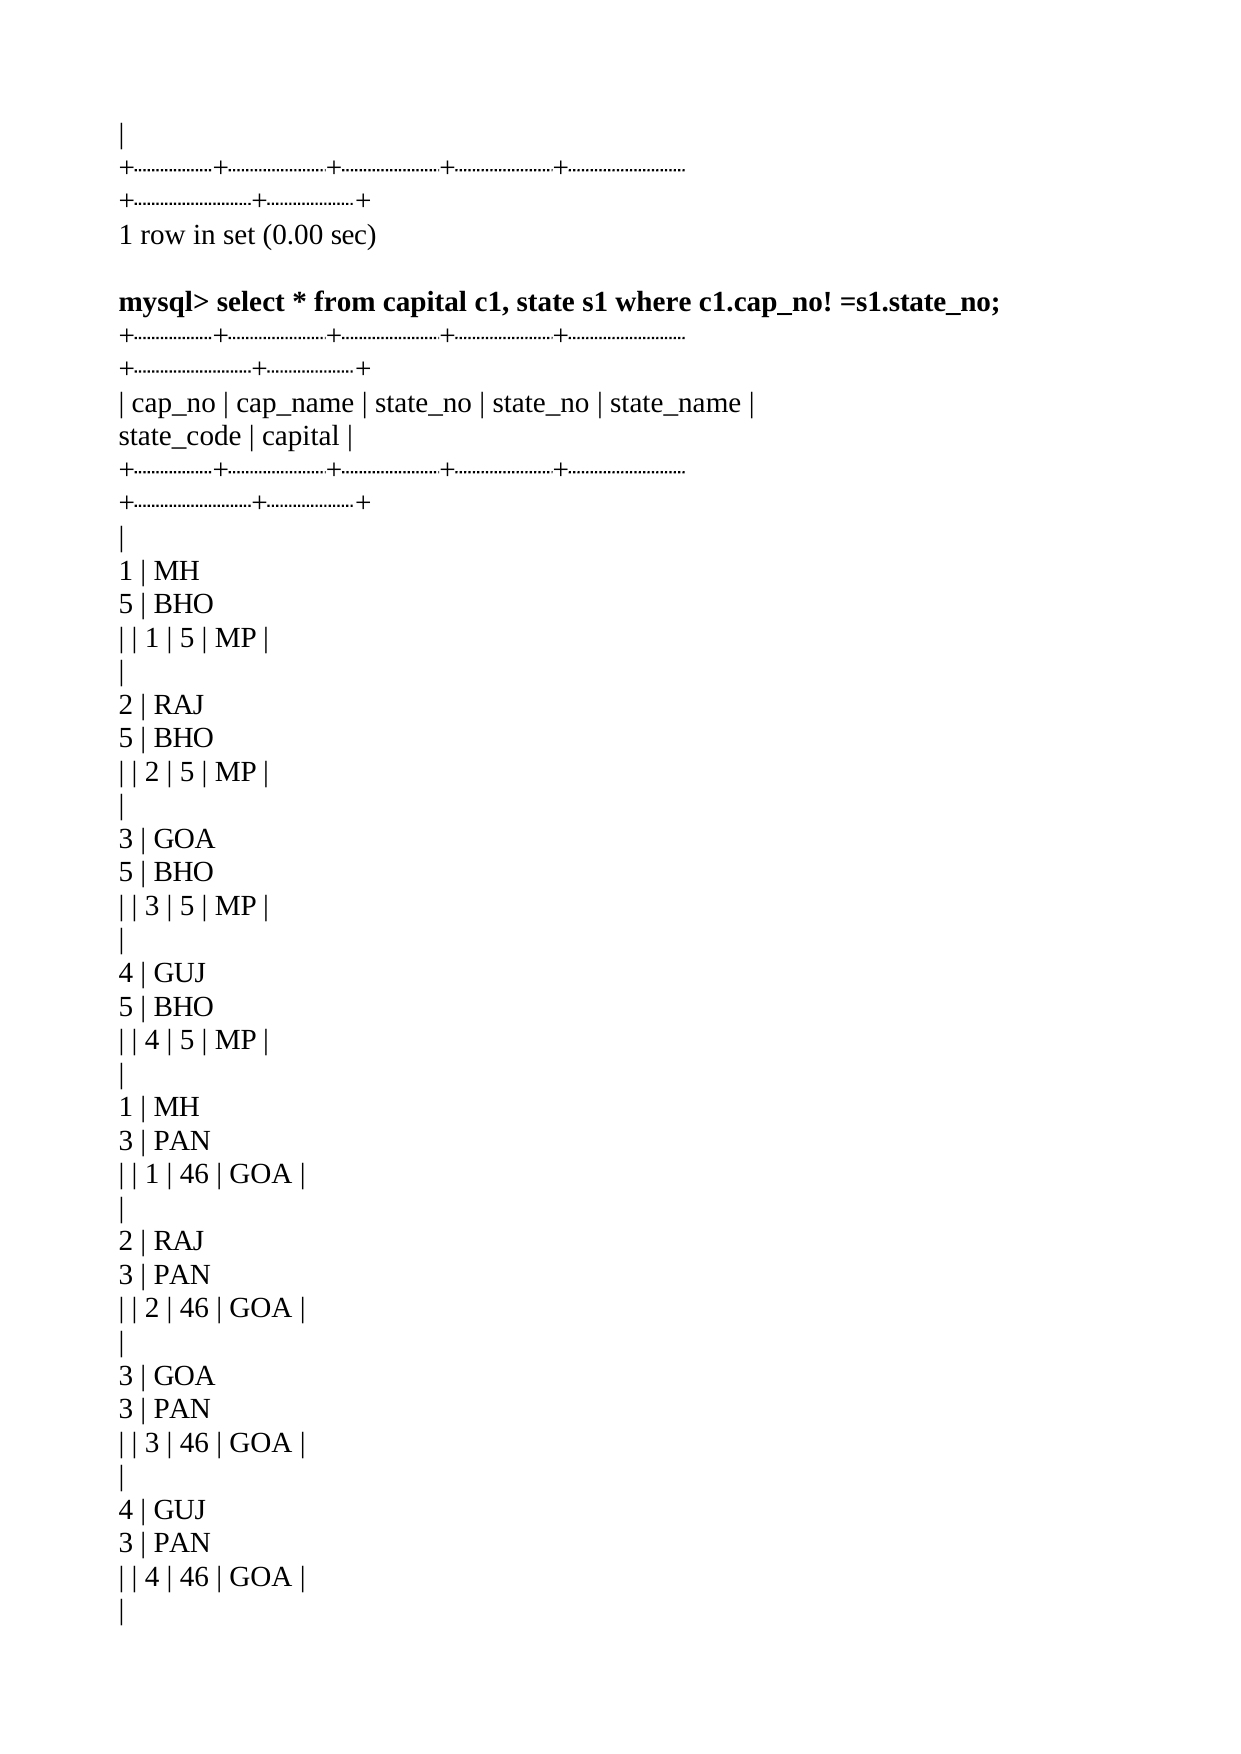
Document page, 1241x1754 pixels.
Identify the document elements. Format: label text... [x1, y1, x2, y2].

text 3 | PAN [118, 1123, 1134, 1156]
text + + + [118, 351, 1134, 385]
text | | 1 | 5 | MP | [118, 620, 1134, 653]
text | | 3 | 5 | MP | [118, 888, 1134, 922]
list | MH [118, 553, 1134, 586]
text | [118, 1592, 1134, 1626]
text | | 3 | 46 | GOA | [118, 1425, 1134, 1458]
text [118, 385, 798, 452]
text | | 4 | 46 | GOA | [118, 1559, 1134, 1592]
list row in set (0.00 sec) [118, 217, 1134, 251]
text 5 | BHO [118, 586, 1134, 620]
text | [118, 116, 1134, 150]
text 3 | PAN [118, 1525, 1134, 1559]
text + + + + + [118, 452, 1134, 486]
text 5 | BHO [118, 720, 1134, 754]
text 4 | GUJ [118, 1492, 1134, 1525]
text + + + [118, 486, 1134, 519]
text | [118, 787, 1134, 821]
text 5 | BHO [118, 854, 1134, 888]
text 3 | PAN [118, 1391, 1134, 1425]
text | [118, 1056, 1134, 1089]
list | RAJ [118, 687, 1134, 720]
list | BHO [118, 989, 1134, 1022]
text | | 4 | 5 | MP | [118, 1022, 1134, 1056]
text | [118, 519, 1134, 553]
text | | 1 | 46 | GOA | [118, 1156, 1134, 1190]
subtitle mysql> select * from capital c1, state s1 where c1.cap_no! =s1.state_no; [118, 284, 1134, 318]
text | [118, 1324, 1134, 1358]
text + + + [118, 183, 1134, 217]
list | MH [118, 1089, 1134, 1123]
list | GUJ [118, 955, 1134, 989]
text + + + + + [118, 318, 1134, 351]
text | | 2 | 5 | MP | [118, 754, 1134, 787]
text | [118, 1190, 1134, 1223]
text | [118, 1458, 1134, 1492]
text + + + + + [118, 150, 1134, 183]
text | | 2 | 46 | GOA | [118, 1291, 1134, 1324]
text 3 | GOA [118, 1358, 1134, 1391]
text | [118, 653, 1134, 687]
list | PAN [118, 1257, 1134, 1291]
text | [118, 922, 1134, 955]
list | GOA [118, 821, 1134, 854]
list | RAJ [118, 1223, 1134, 1257]
